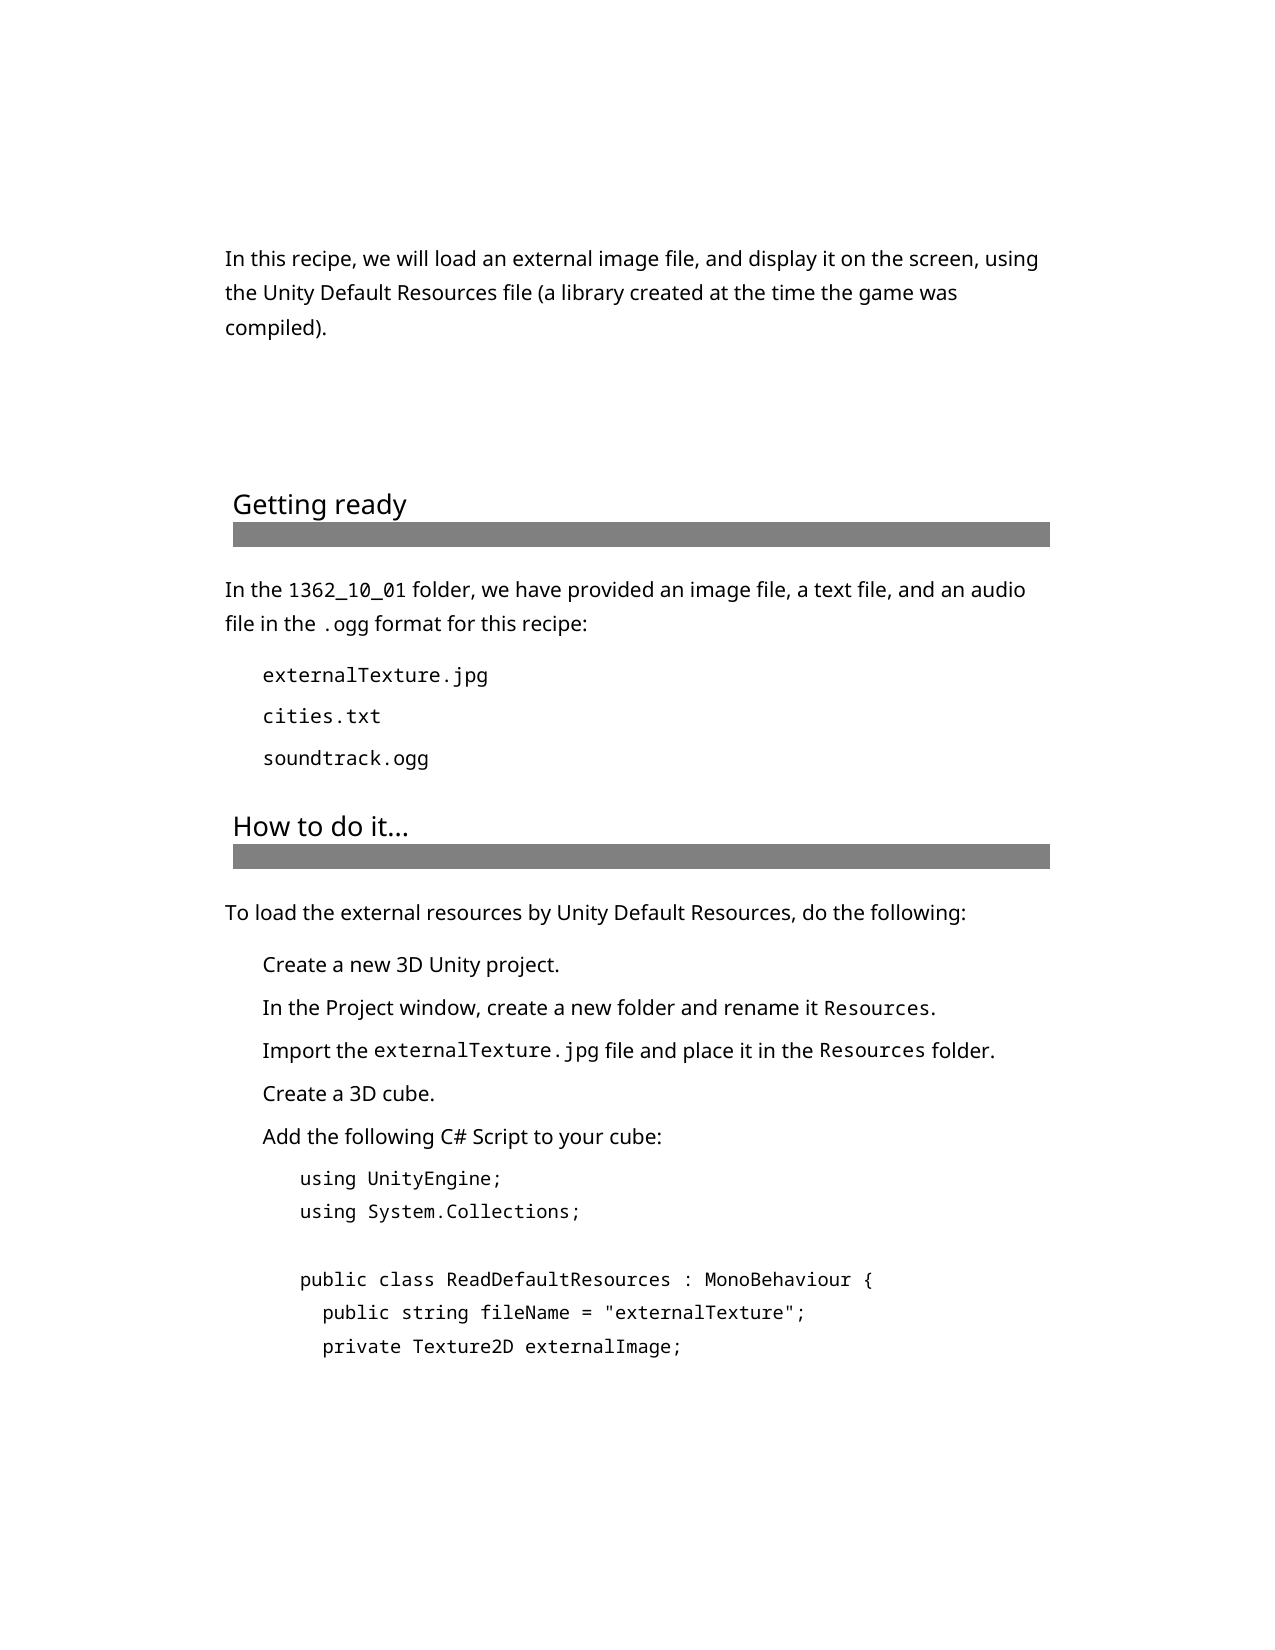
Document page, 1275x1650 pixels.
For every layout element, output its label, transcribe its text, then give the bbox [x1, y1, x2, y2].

text Create a new 3D Unity project. [262, 950, 1050, 978]
text Create a 3D cube. [262, 1079, 1050, 1107]
text public class ReadDefaultResources : MonoBehaviour { [300, 1266, 1050, 1292]
text Add the following C# Script to your cube: [262, 1122, 1050, 1151]
text Import the externalTexture.jpg file and place it in the Resources folder. [262, 1036, 1050, 1064]
text In this recipe, we will load an external image file, and display it on the screen, using the Unity Default Resources file (a library created at the time the game was compiled). [225, 244, 1050, 341]
subtitle Getting ready [232, 485, 1050, 547]
text cities.txt [262, 703, 1050, 730]
text In the Project window, create a new folder and rename it Resources. [262, 993, 1050, 1021]
text externalTexture.jpg [262, 661, 1050, 688]
subtitle How to do it... [232, 808, 1050, 869]
text To load the external resources by Unity Default Resources, do the following: [225, 898, 1050, 926]
text public string fileName = "externalTexture"; [300, 1300, 1050, 1325]
text using System.Collections; [300, 1199, 1050, 1224]
text private Texture2D externalImage; [300, 1333, 1050, 1359]
text In the 1362_10_01 folder, we have provided an image file, a text file, and an audio file in the .ogg format for this recipe: [225, 575, 1050, 638]
text soundtrack.ogg [262, 744, 1050, 771]
text using UnityEngine; [300, 1165, 1050, 1191]
